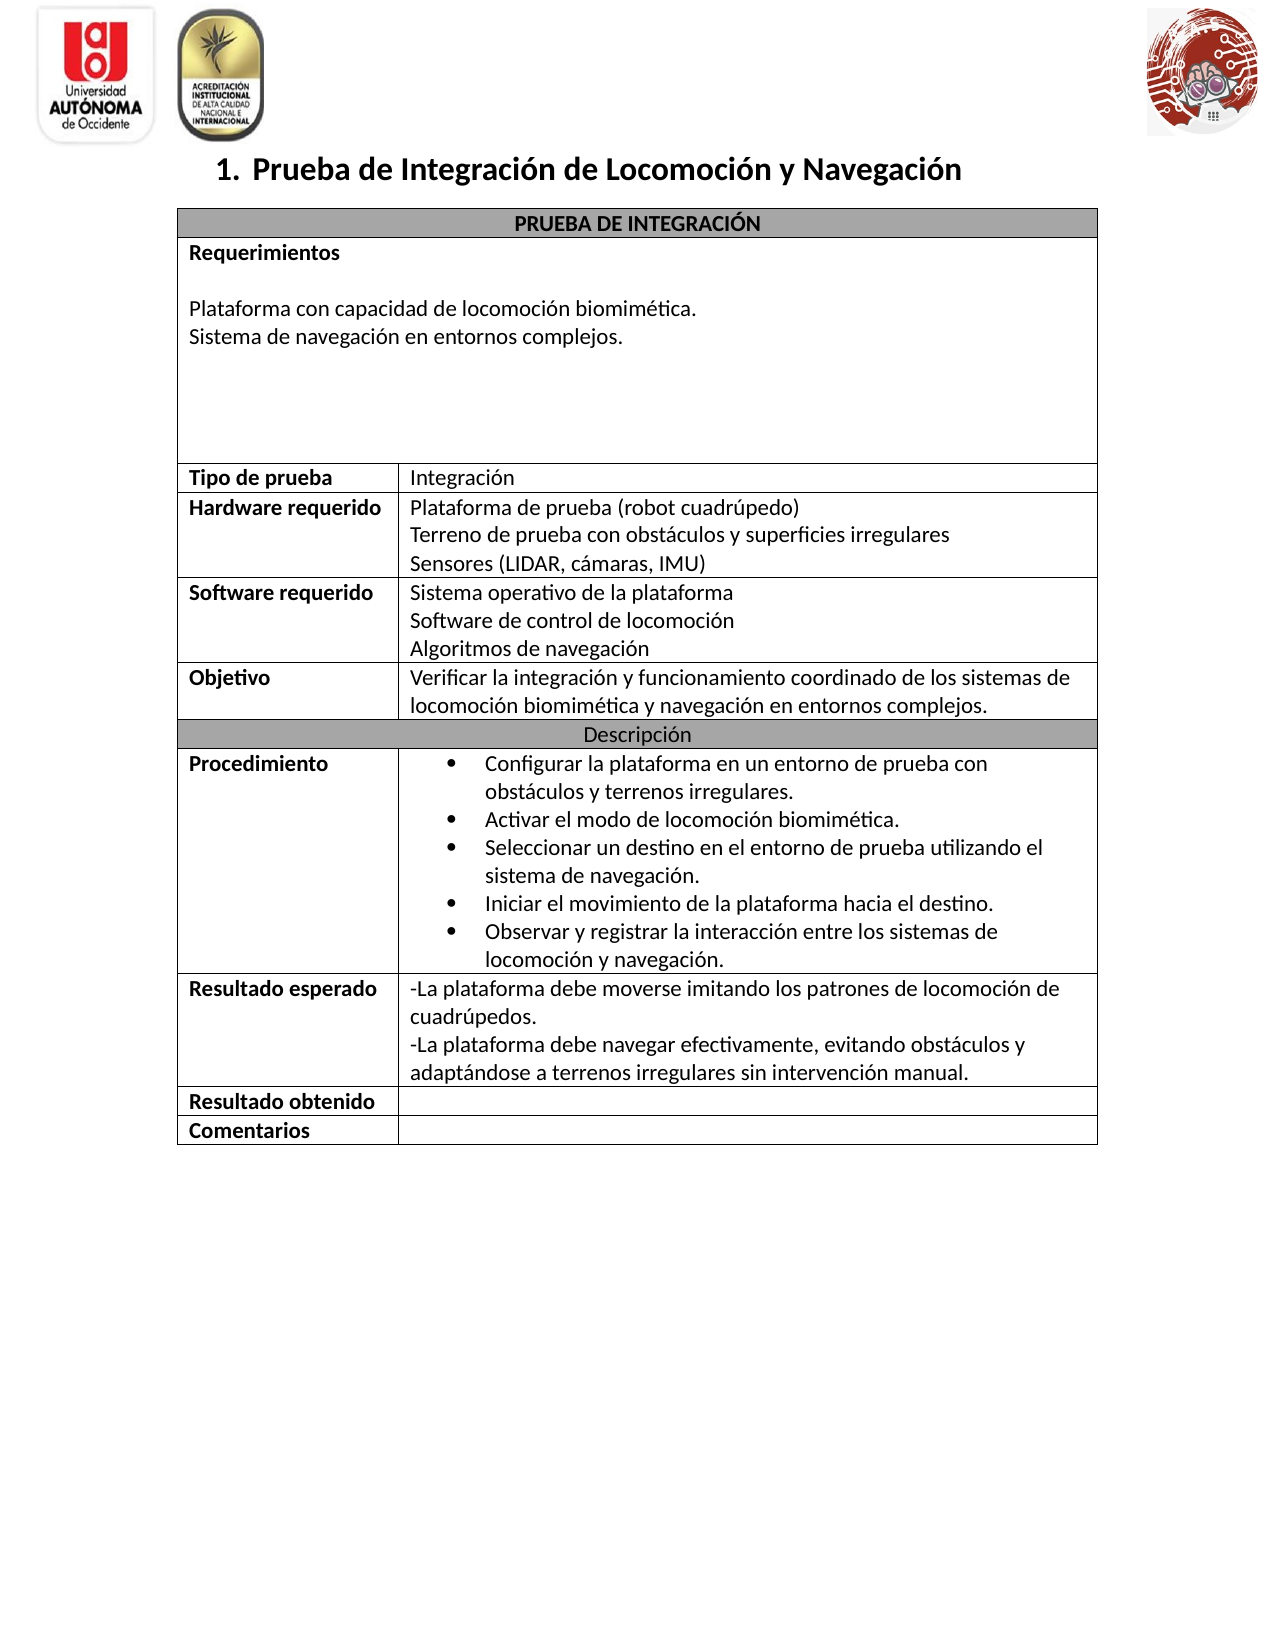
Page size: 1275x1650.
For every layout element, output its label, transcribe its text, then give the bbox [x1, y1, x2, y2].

table_cell -La plataforma debe moverse imitando los patrones de locomoción de cuadrúpedos. -La plataforma debe navegar efectivamente, evitando obstáculos y adaptándose a terrenos irregulares sin intervención manual. [399, 974, 1097, 1086]
table_cell Comentarios [178, 1116, 398, 1144]
table_cell Resultado esperado [178, 974, 398, 1086]
table_cell Objetivo [178, 663, 398, 719]
table_header PRUEBA DE INTEGRACIÓN [178, 209, 1097, 237]
table_cell Tipo de prueba [178, 464, 398, 492]
table_cell Plataforma de prueba (robot cuadrúpedo) Terreno de prueba con obstáculos y superficies irregulares Sensores (LIDAR, cámaras, IMU) [399, 493, 1097, 577]
table_cell Sistema operativo de la plataforma Software de control de locomoción Algoritmos de navegación [399, 578, 1097, 662]
table_cell Descripción [178, 720, 1097, 748]
table_cell Hardware requerido [178, 493, 398, 577]
table_cell Resultado obtenido [178, 1087, 398, 1115]
table_cell Software requerido [178, 578, 398, 662]
table_cell Requerimientos Plataforma con capacidad de locomoción biomimética. Sistema de navegación en entornos complejos. [178, 238, 1097, 462]
picture [29, 3, 264, 147]
table_cell Verificar la integración y funcionamiento coordinado de los sistemas de locomoción biomimética y navegación en entornos complejos. [399, 663, 1097, 719]
table_cell Configurar la plataforma en un entorno de prueba con obstáculos y terrenos irregulares. Activar el modo de locomoción biomimética. Seleccionar un destino en el entorno de prueba utilizando el sistema de navegación. Iniciar el movimiento de la plataforma hacia el destino. Observar y registrar la interacción entre los sistemas de locomoción y navegación. [399, 749, 1097, 973]
picture [1146, 8, 1258, 136]
table_cell Procedimiento [178, 749, 398, 973]
list Prueba de Integración de Locomoción y Navegación [215, 148, 1098, 188]
table_cell [399, 1087, 1097, 1115]
table_cell [399, 1116, 1097, 1144]
table_cell Integración [399, 464, 1097, 492]
